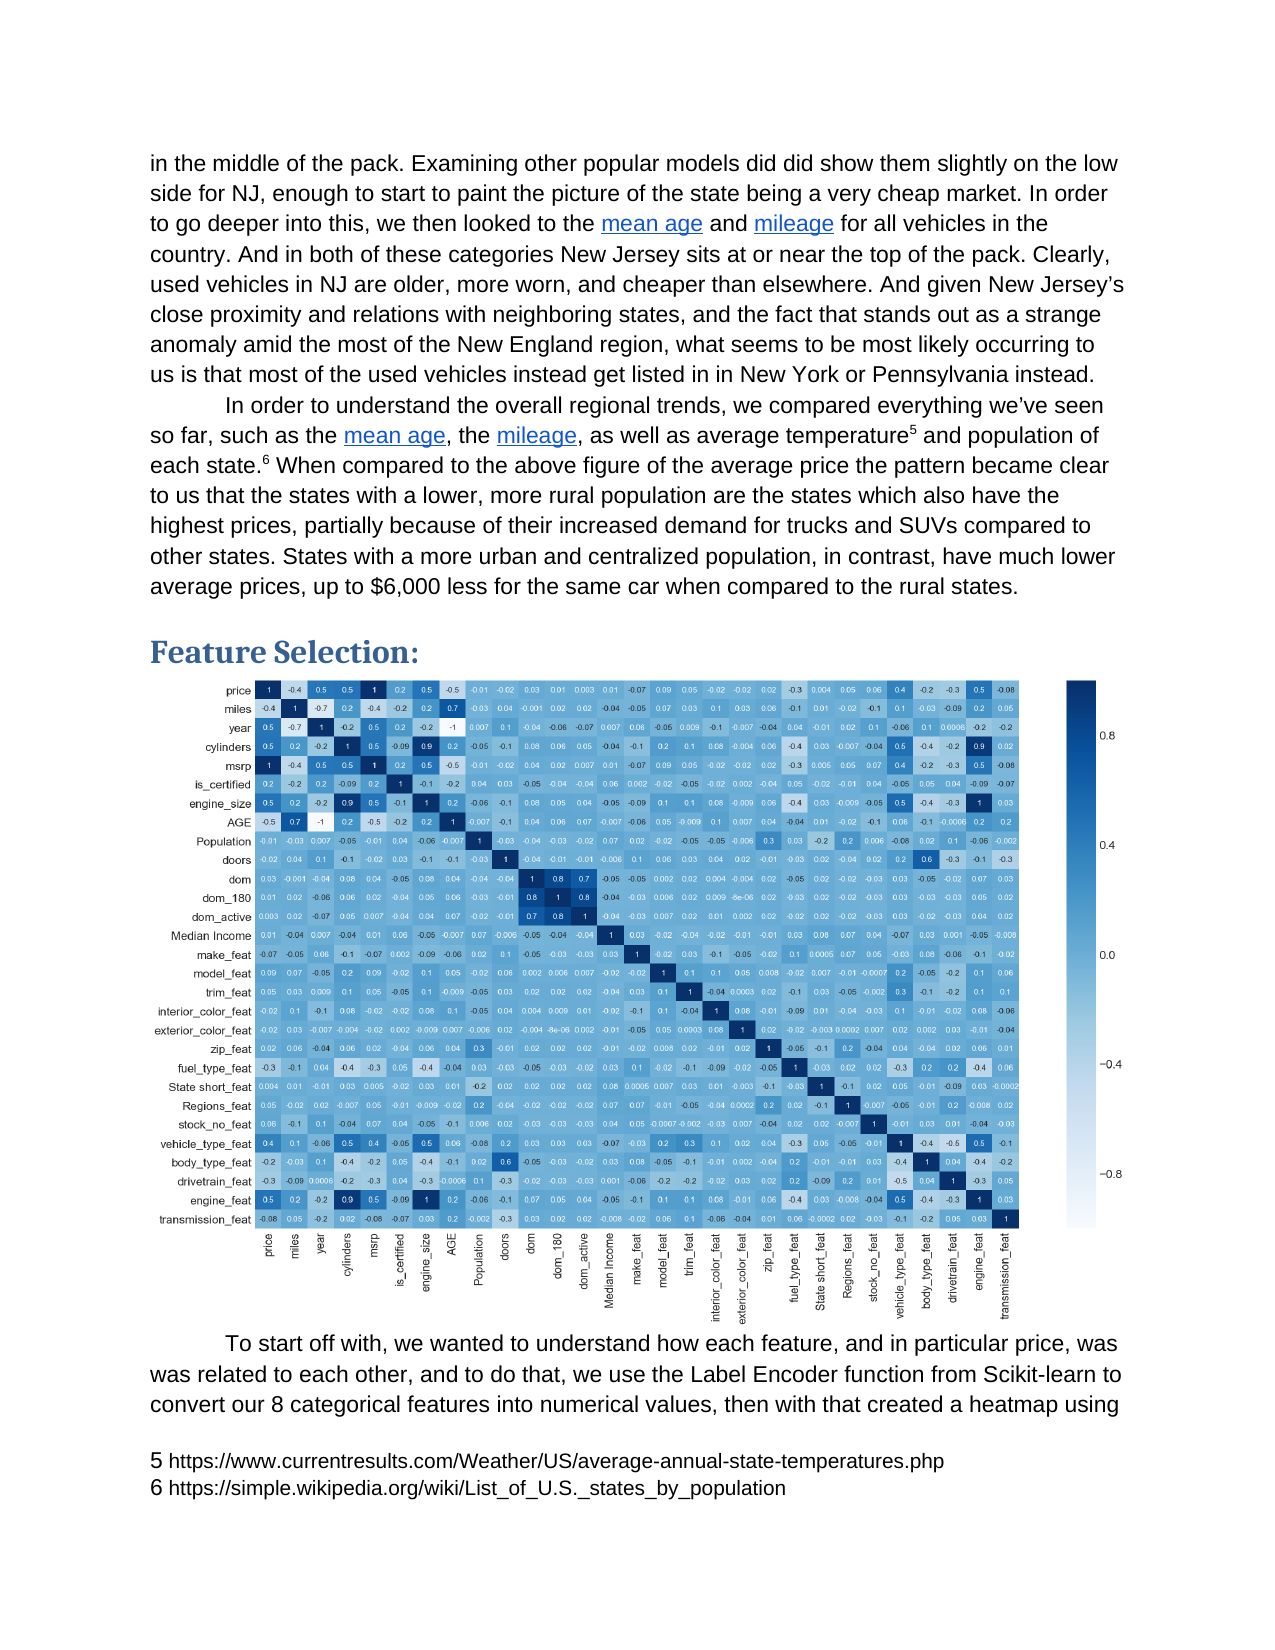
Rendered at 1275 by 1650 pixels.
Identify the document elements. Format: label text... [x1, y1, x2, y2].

picture [150, 677, 1125, 1327]
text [150, 150, 1125, 388]
text In order to understand the overall regional trends, we compared everything we’ve seen so far, such as the mean age, the mileage, as well as average temperature and population of each state. When compared to the above figure of the average price the pattern became clear to us that the states with a lower, more rural population are the states which also have the highest prices, partially because of their increased demand for trucks and SUVs compared to other states. States with a more urban and centralized population, in contrast, have much lower average prices, up to $6,000 less for the same car when compared to the rural states. [150, 392, 1125, 599]
text Feature Selection: [150, 633, 1125, 672]
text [150, 1330, 1125, 1417]
